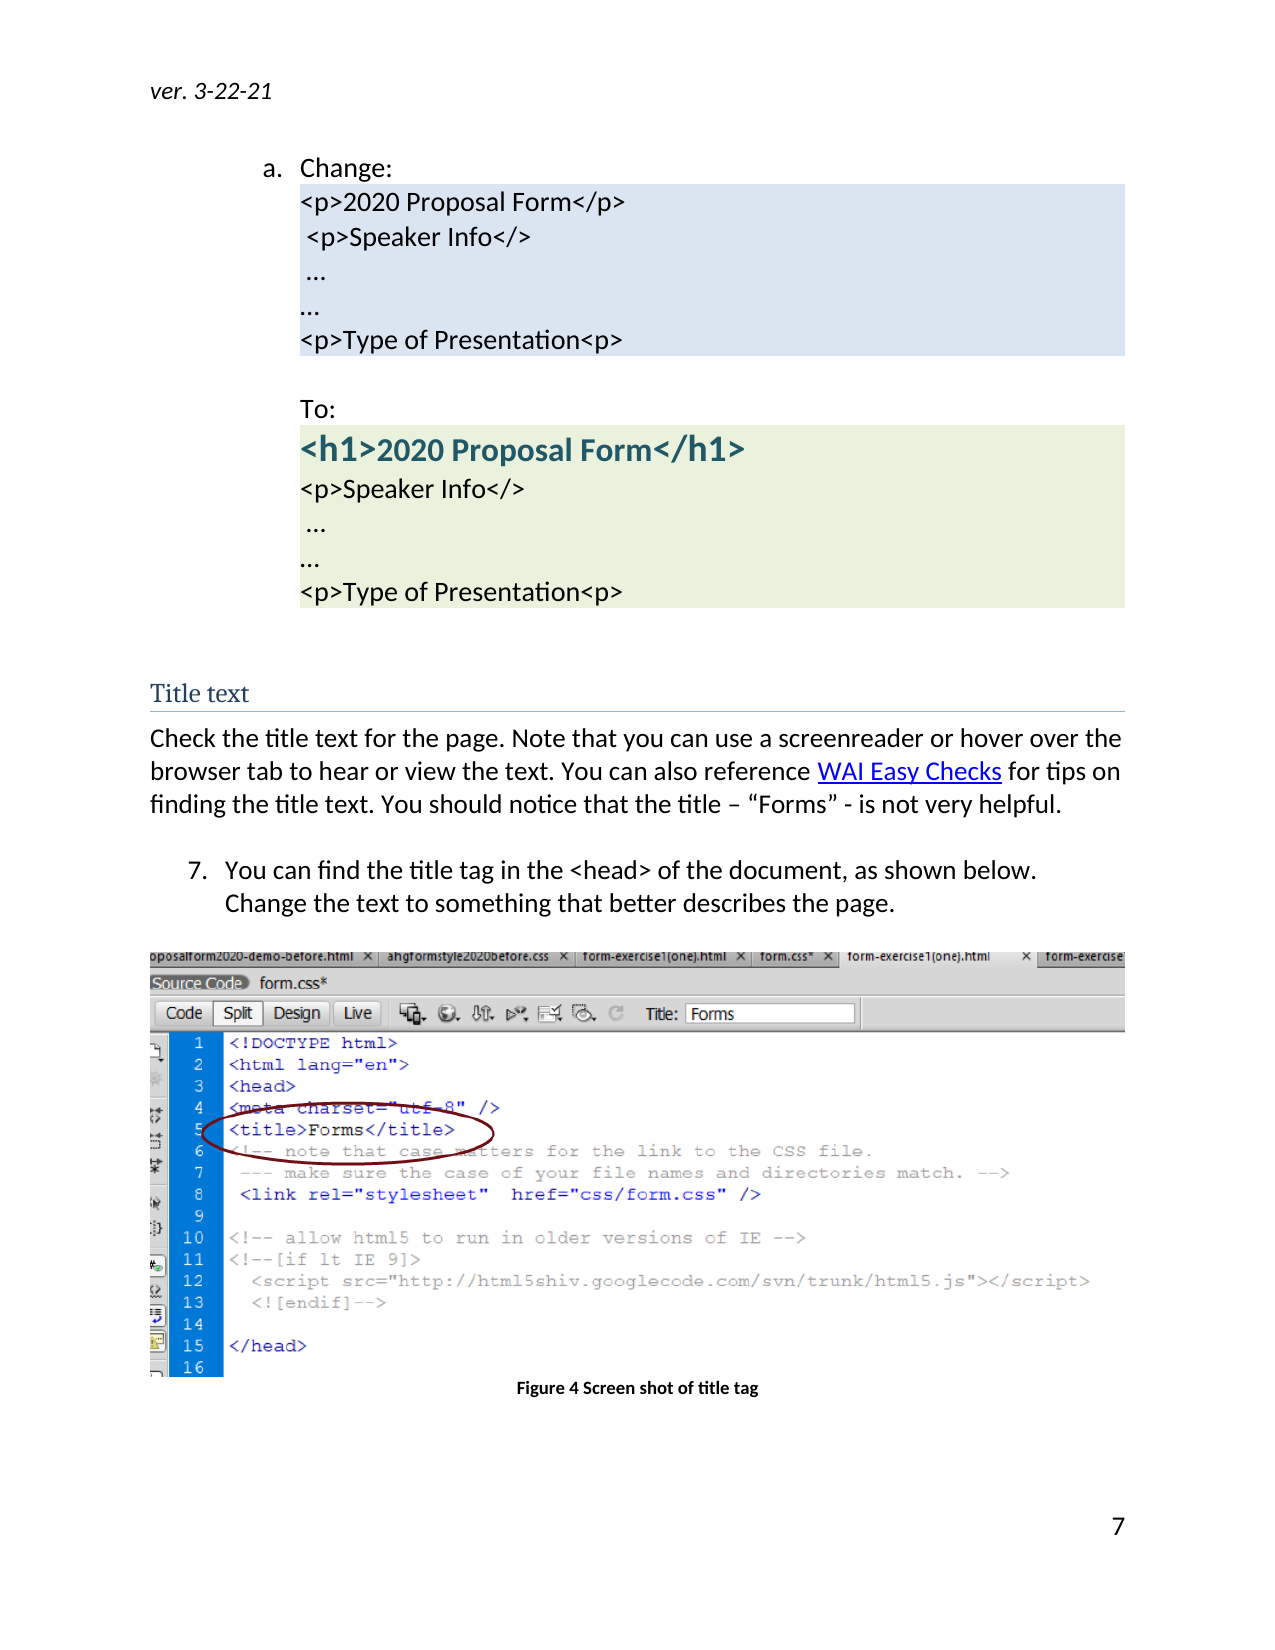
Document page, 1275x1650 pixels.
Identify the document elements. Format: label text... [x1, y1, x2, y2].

list You can find the title tag in the <head> of the document, as shown below. Change the text to something that better describes the page. [187, 853, 1125, 919]
list <p>Speaker Info</> [300, 471, 1125, 505]
list … [300, 253, 1125, 287]
list <p>Type of Presentation<p> [300, 574, 1125, 608]
list <h1>2020 Proposal Form</h1> [300, 425, 1125, 471]
text Check the title text for the page. Note that you can use a screenreader or hover over the browser tab to hear or view the text. You can also reference WAI Easy Checks for tips on finding the title text. You should notice that the title – “Forms” - is not very helpful. [150, 721, 1125, 820]
list … [300, 505, 1125, 539]
text Figure 4 Screen shot of title tag [150, 1377, 1125, 1399]
list Change: [262, 150, 1125, 184]
subtitle Title text [150, 678, 1125, 711]
picture [150, 952, 1125, 1377]
list … [300, 539, 1125, 574]
list <p>Speaker Info</> [300, 219, 1125, 253]
list To: [300, 391, 1125, 425]
list <p>2020 Proposal Form</p> [300, 184, 1125, 219]
list … [300, 287, 1125, 322]
list <p>Type of Presentation<p> [300, 322, 1125, 356]
